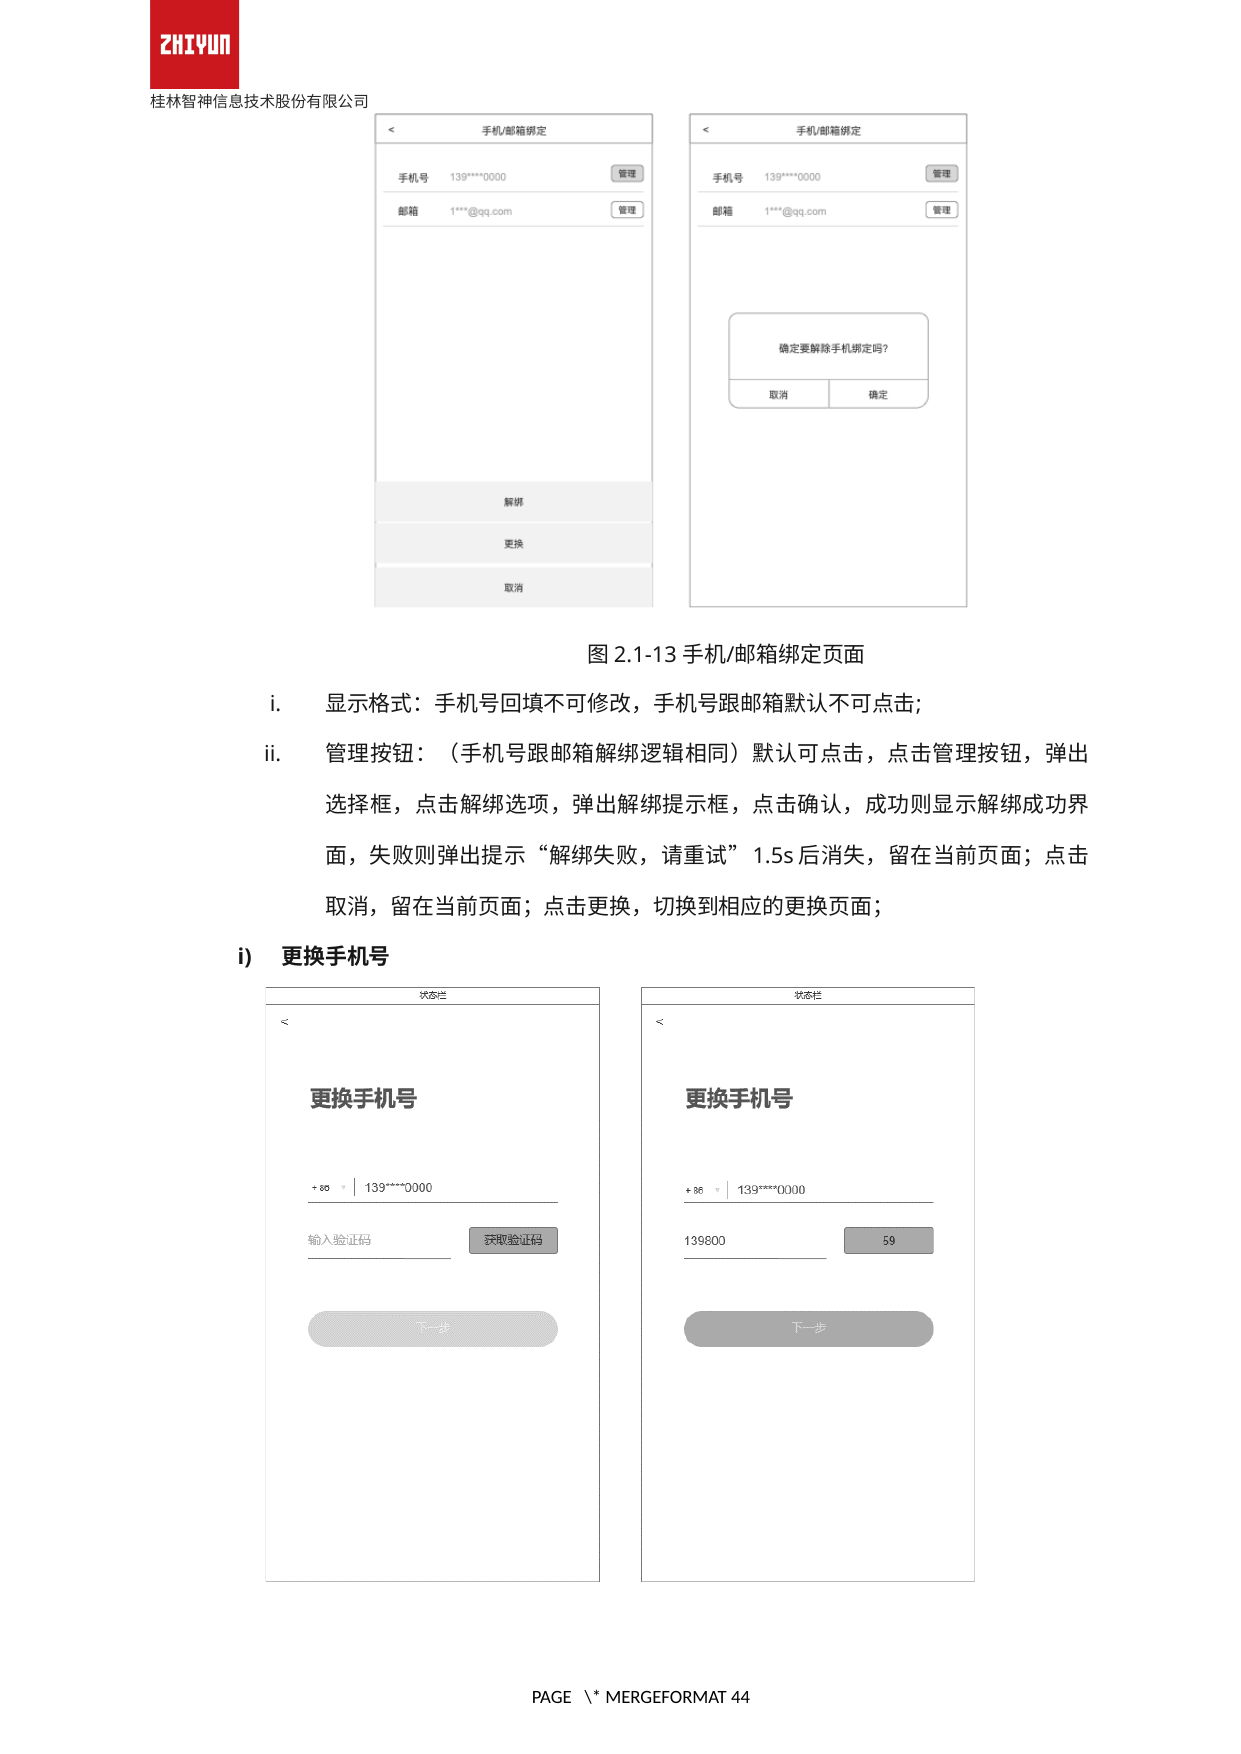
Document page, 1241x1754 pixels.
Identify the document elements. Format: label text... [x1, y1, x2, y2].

list 管理按钮：（手机号跟邮箱解绑逻辑相同）默认可点击，点击管理按钮，弹出选择框，点击解绑选项，弹出解绑提示框，点击确认，成功则显示解绑成功界面，失败则弹出提示“解绑失败，请重试”1.5s后消失，留在当前页面；点击取消，留在当前页面；点击更换，切换到相应的更换页面； [281, 735, 1090, 922]
picture [265, 987, 975, 1582]
list 更换手机号 [237, 938, 1090, 972]
picture [150, 0, 240, 89]
list 显示格式：手机号回填不可修改，手机号跟邮箱默认不可点击; [281, 685, 1090, 719]
picture [368, 112, 976, 617]
list 图2.1-13 手机/邮箱绑定页面 [150, 636, 1090, 669]
